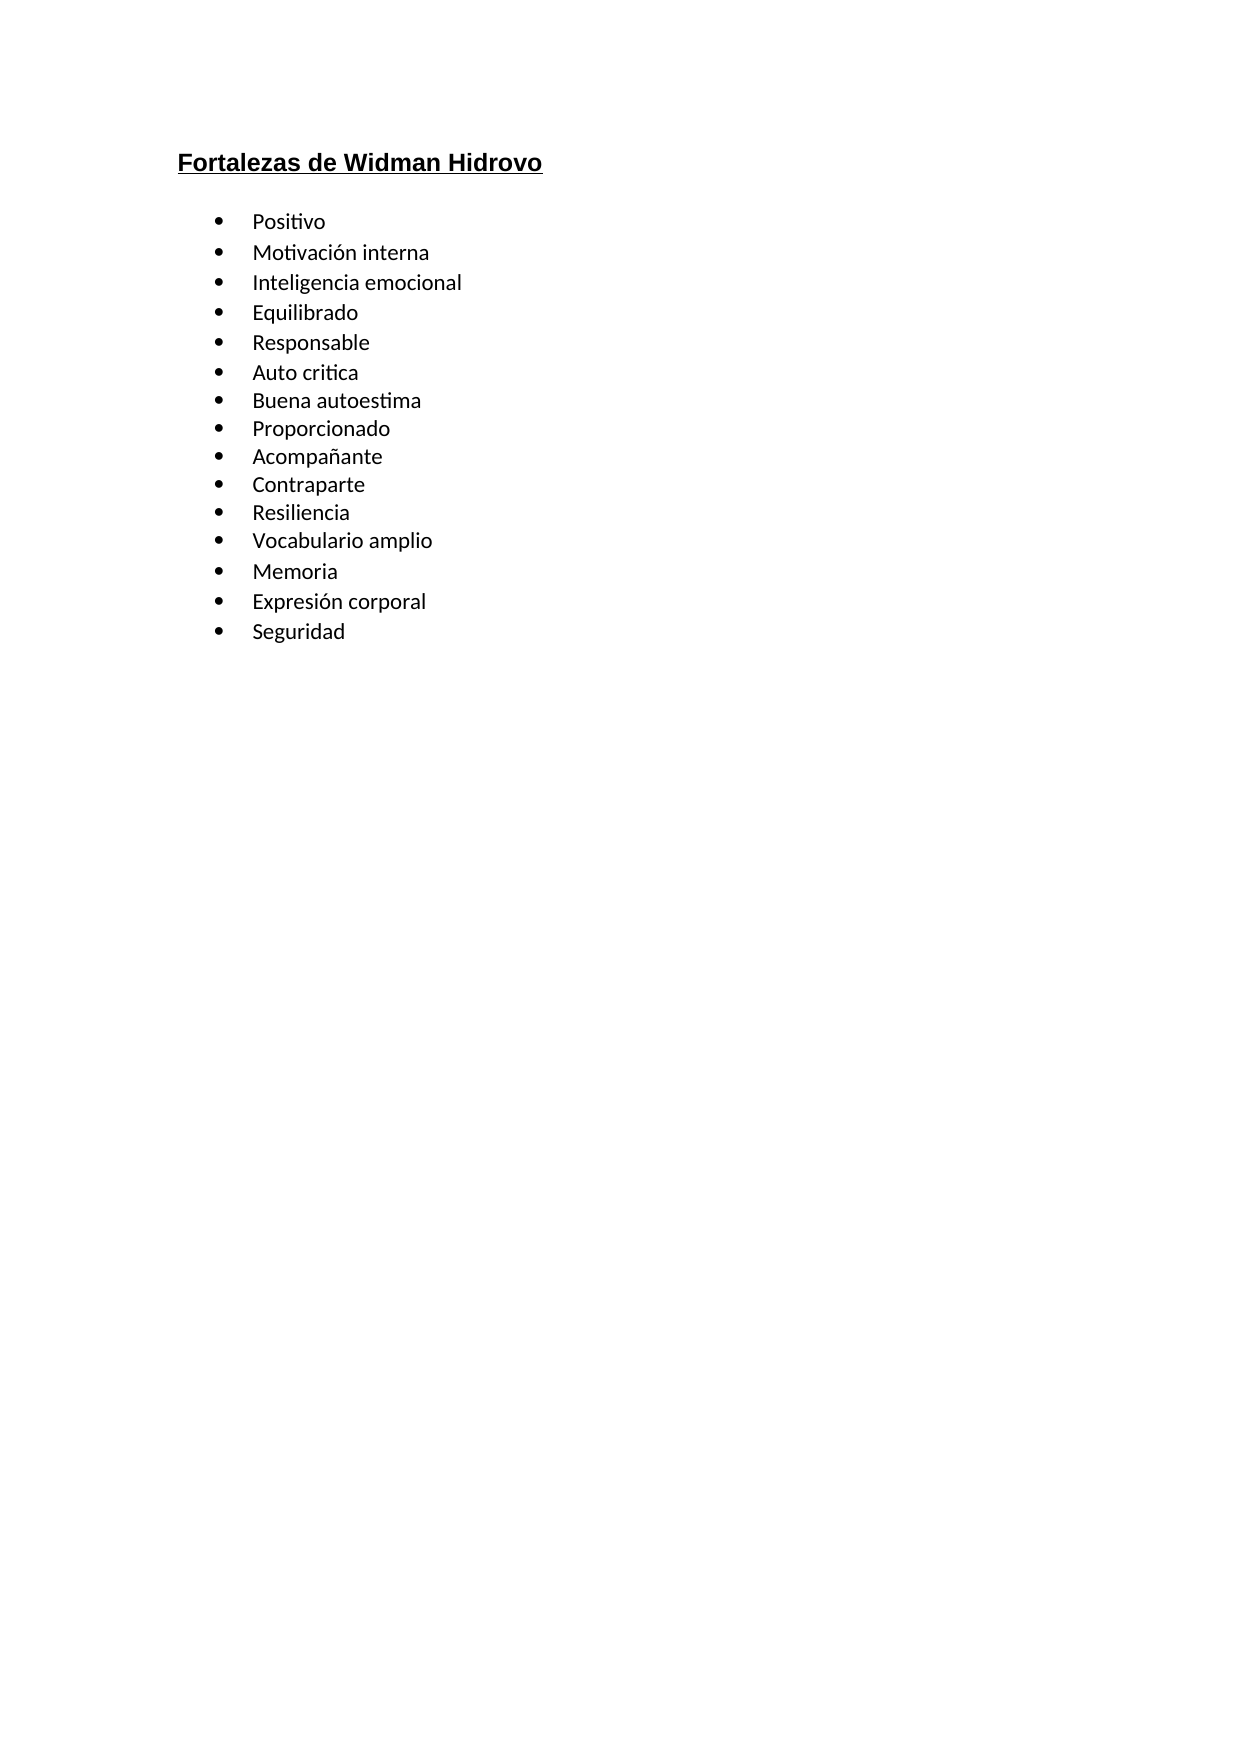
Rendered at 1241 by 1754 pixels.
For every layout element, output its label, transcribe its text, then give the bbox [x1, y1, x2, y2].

list Contraparte [215, 471, 1063, 498]
list Positivo [215, 207, 1063, 235]
list Responsable [215, 328, 1063, 356]
list Auto critica [215, 358, 1044, 386]
list Vocabulario amplio [215, 527, 1063, 554]
list Resiliencia [215, 498, 1063, 527]
list Buena autoestima [215, 386, 1063, 414]
list Inteligencia emocional [215, 268, 1063, 296]
list Acompañante [215, 442, 1063, 471]
list Expresión corporal [215, 587, 1063, 615]
text Fortalezas de Widman Hidrovo [177, 148, 1044, 176]
list Memoria [215, 557, 1063, 585]
list Motivación interna [215, 238, 1063, 266]
list Equilibrado [215, 298, 1063, 326]
list Seguridad [215, 617, 1063, 645]
list Proporcionado [215, 414, 1063, 442]
